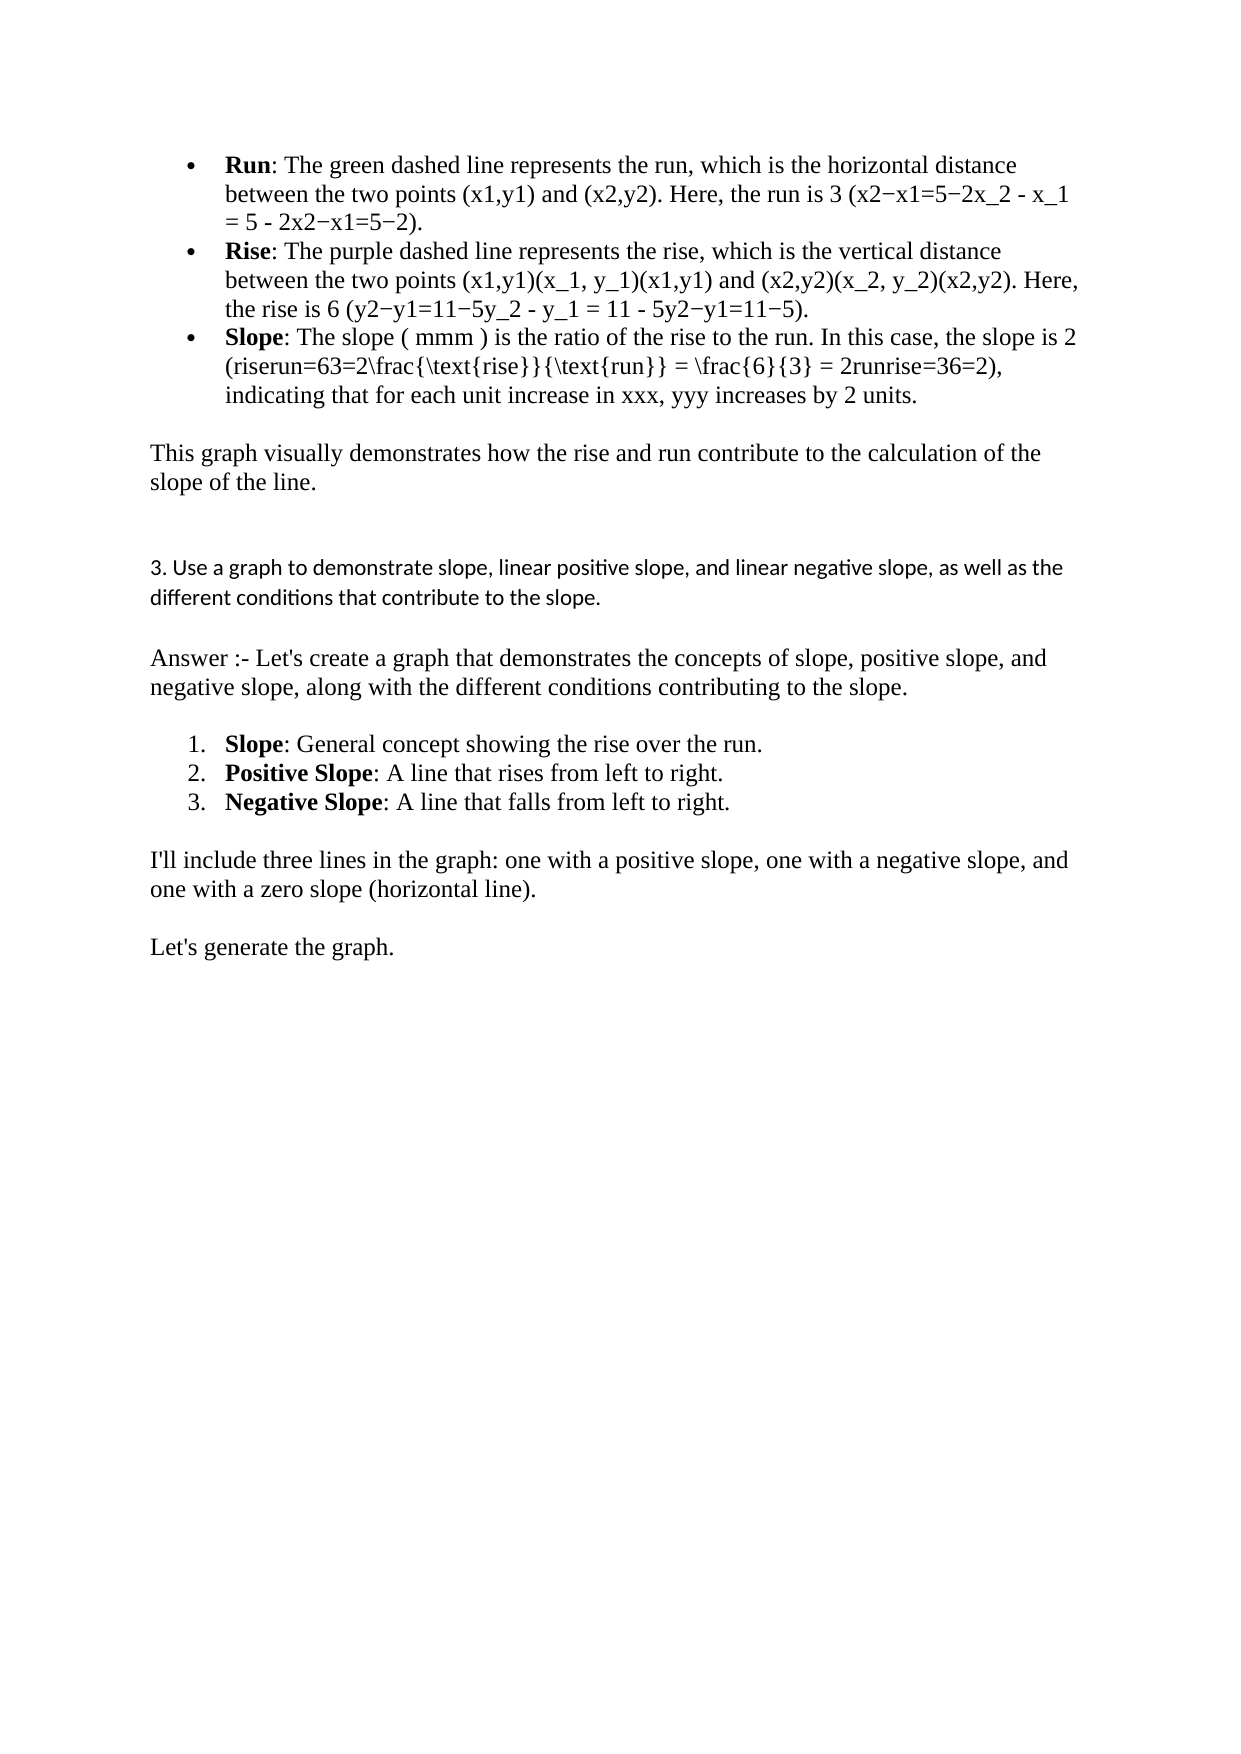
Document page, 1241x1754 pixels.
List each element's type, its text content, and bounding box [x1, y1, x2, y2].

text 3. Use a graph to demonstrate slope, linear positive slope, and linear negative slope, as well as the different conditions that contribute to the slope. [150, 553, 1090, 612]
list Positive Slope: A line that rises from left to right. [187, 758, 1090, 787]
list Slope: The slope ( mmm ) is the ratio of the rise to the run. In this case, the slope is 2 (riserun=63=2\frac{\text{rise}}{\text{run}} = \frac{6}{3} = 2runrise​=36​=2), indicating that for each unit increase in xxx, yyy increases by 2 units. [187, 322, 1090, 409]
text Let's generate the graph. [150, 932, 1090, 960]
list Rise: The purple dashed line represents the rise, which is the vertical distance between the two points (x1,y1)(x_1, y_1)(x1​,y1​) and (x2,y2)(x_2, y_2)(x2​,y2​). Here, the rise is 6 (y2−y1=11−5y_2 - y_1 = 11 - 5y2​−y1​=11−5). [187, 236, 1090, 322]
list Run: The green dashed line represents the run, which is the horizontal distance between the two points (x1,y1) and (x2,y2). Here, the run is 3 (x2−x1=5−2x_2 - x_1 = 5 - 2x2​−x1​=5−2). [187, 150, 1090, 236]
text Answer :- Let's create a graph that demonstrates the concepts of slope, positive slope, and negative slope, along with the different conditions contributing to the slope. [150, 643, 1090, 700]
text I'll include three lines in the graph: one with a positive slope, one with a negative slope, and one with a zero slope (horizontal line). [150, 845, 1090, 902]
list Slope: General concept showing the rise over the run. [187, 729, 1090, 758]
list Negative Slope: A line that falls from left to right. [187, 787, 1090, 816]
text This graph visually demonstrates how the rise and run contribute to the calculation of the slope of the line. ​​ [150, 438, 1090, 495]
